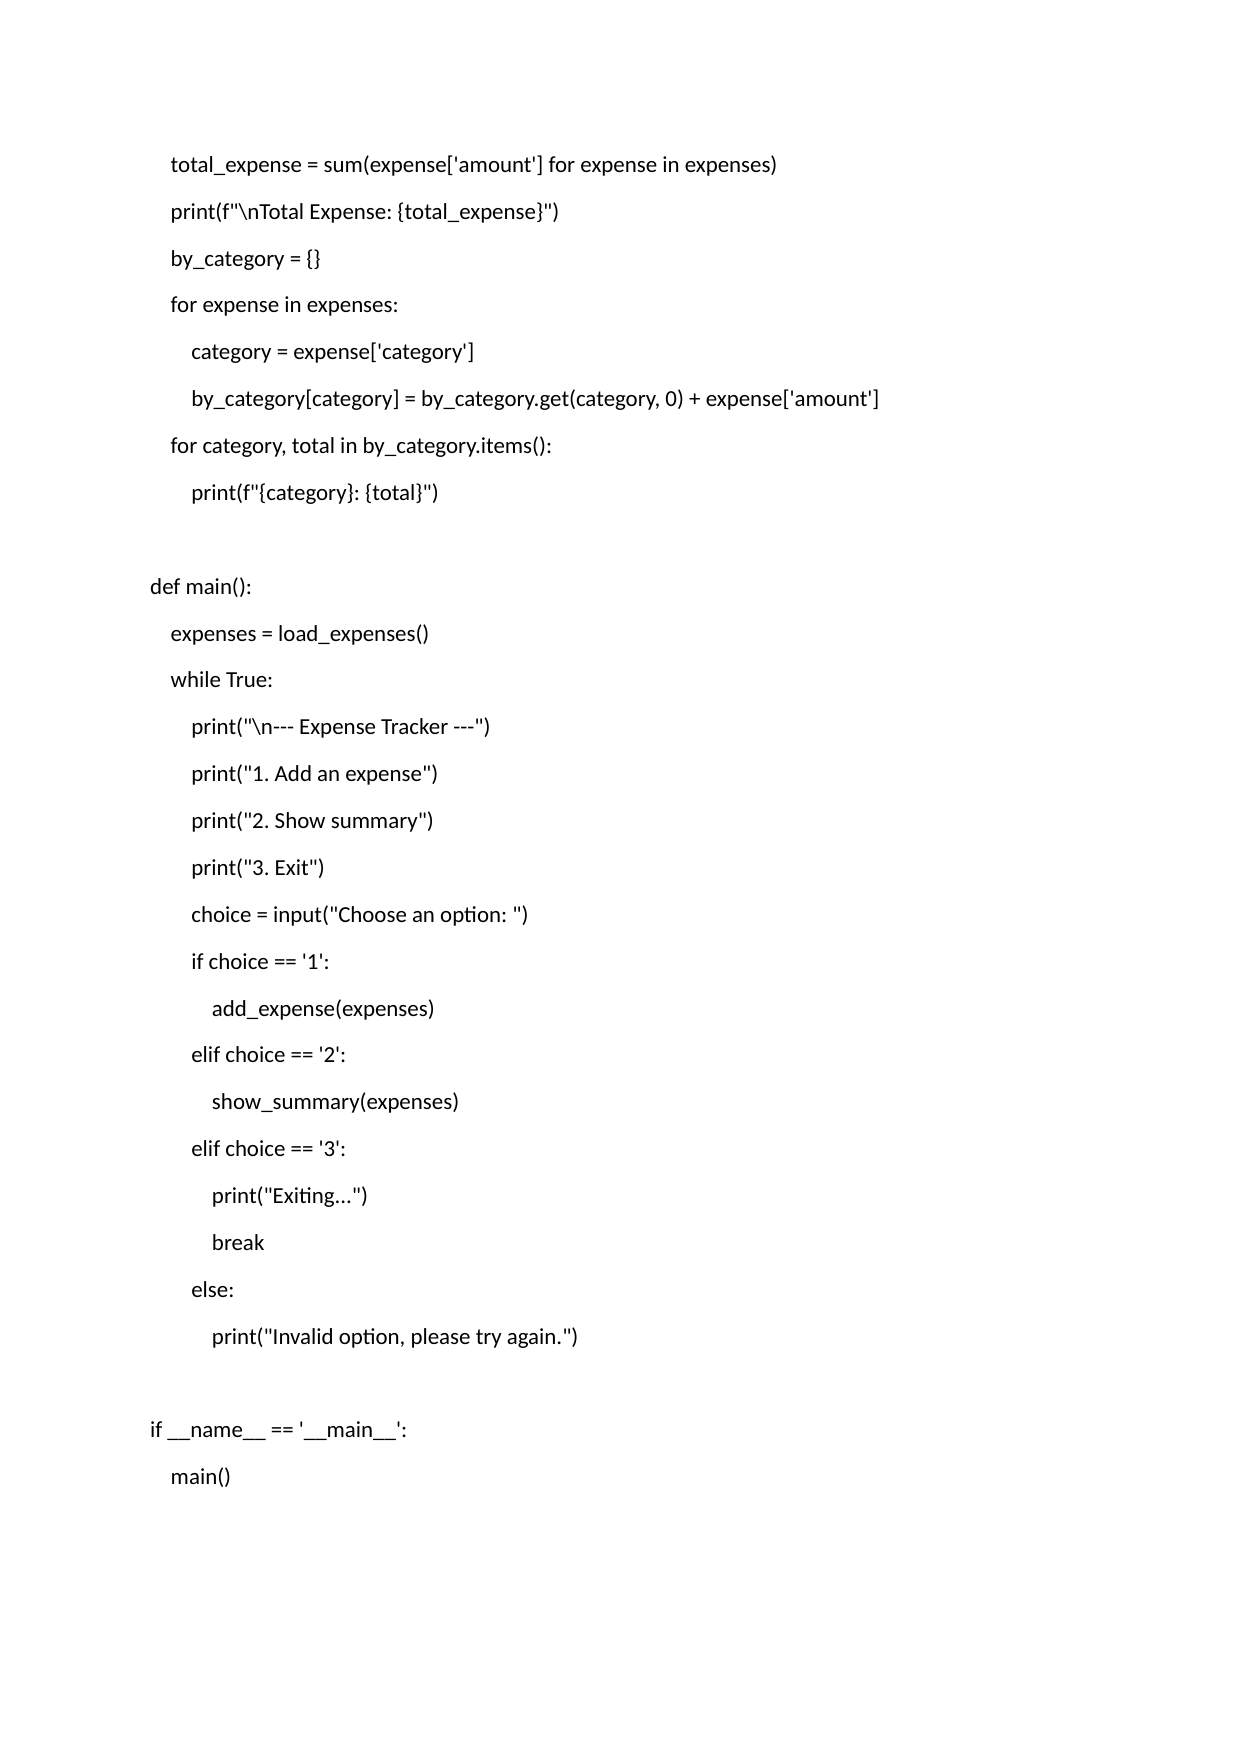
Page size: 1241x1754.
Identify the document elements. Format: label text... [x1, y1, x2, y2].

text print("2. Show summary") [150, 806, 1090, 834]
text for category, total in by_category.items(): [150, 431, 1090, 459]
text while True: [150, 666, 1090, 694]
text elif choice == '3': [150, 1134, 1090, 1162]
text total_expense = sum(expense['amount'] for expense in expenses) [150, 150, 1090, 178]
text add_expense(expenses) [150, 994, 1090, 1022]
text print(f"{category}: {total}") [150, 478, 1090, 506]
text choice = input("Choose an option: ") [150, 900, 1090, 928]
text main() [150, 1462, 1090, 1491]
text expenses = load_expenses() [150, 619, 1090, 647]
text category = expense['category'] [150, 337, 1090, 366]
text break [150, 1228, 1090, 1256]
text else: [150, 1275, 1090, 1303]
text print("3. Exit") [150, 853, 1090, 881]
text if choice == '1': [150, 947, 1090, 975]
text print("1. Add an expense") [150, 759, 1090, 787]
text print("\n--- Expense Tracker ---") [150, 712, 1090, 741]
text for expense in expenses: [150, 291, 1090, 319]
text by_category[category] = by_category.get(category, 0) + expense['amount'] [150, 384, 1090, 412]
text by_category = {} [150, 244, 1090, 272]
text print("Exiting...") [150, 1181, 1090, 1209]
text show_summary(expenses) [150, 1087, 1090, 1116]
text print("Invalid option, please try again.") [150, 1322, 1090, 1350]
text def main(): [150, 572, 1090, 600]
text elif choice == '2': [150, 1041, 1090, 1069]
text print(f"\nTotal Expense: {total_expense}") [150, 197, 1090, 225]
text if __name__ == '__main__': [150, 1416, 1090, 1444]
